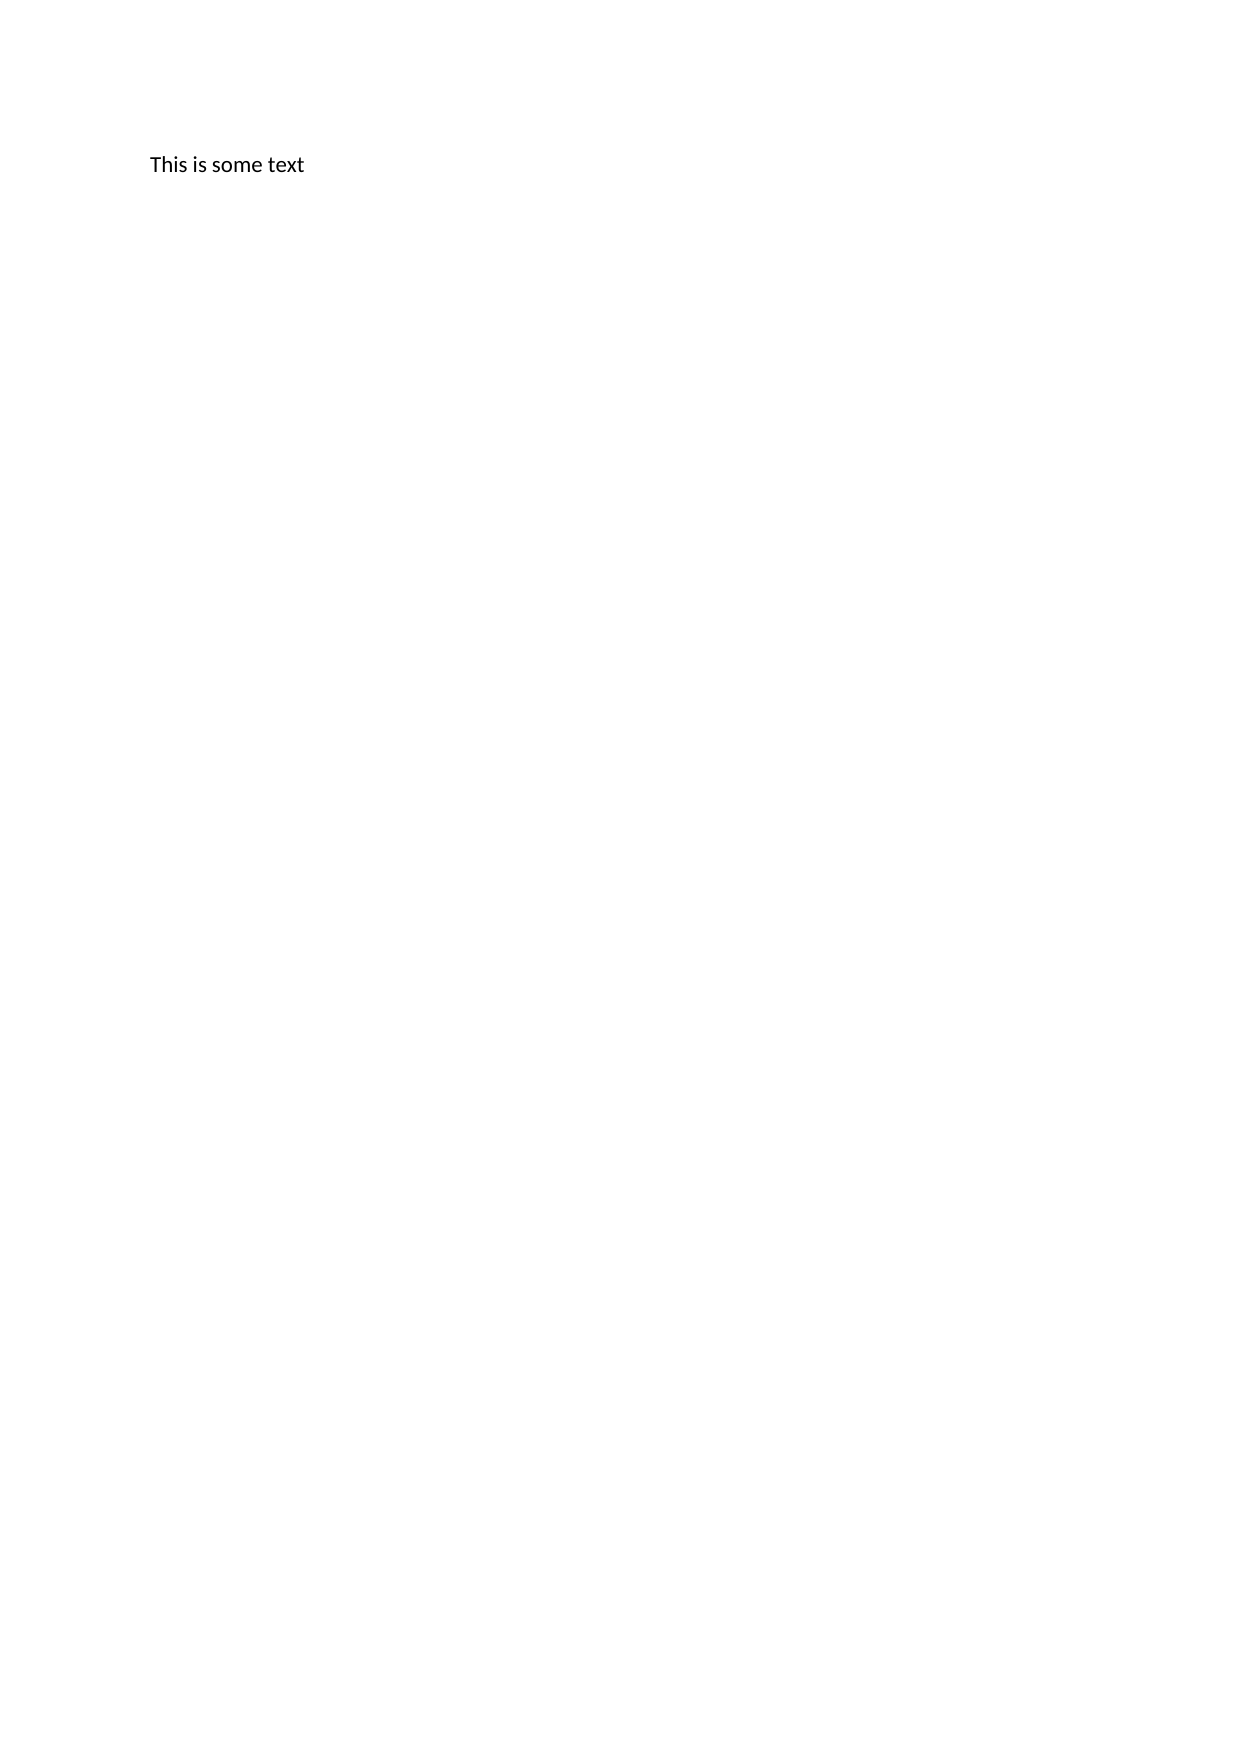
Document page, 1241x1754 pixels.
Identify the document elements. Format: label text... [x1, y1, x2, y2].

text This is some text [150, 150, 1090, 178]
